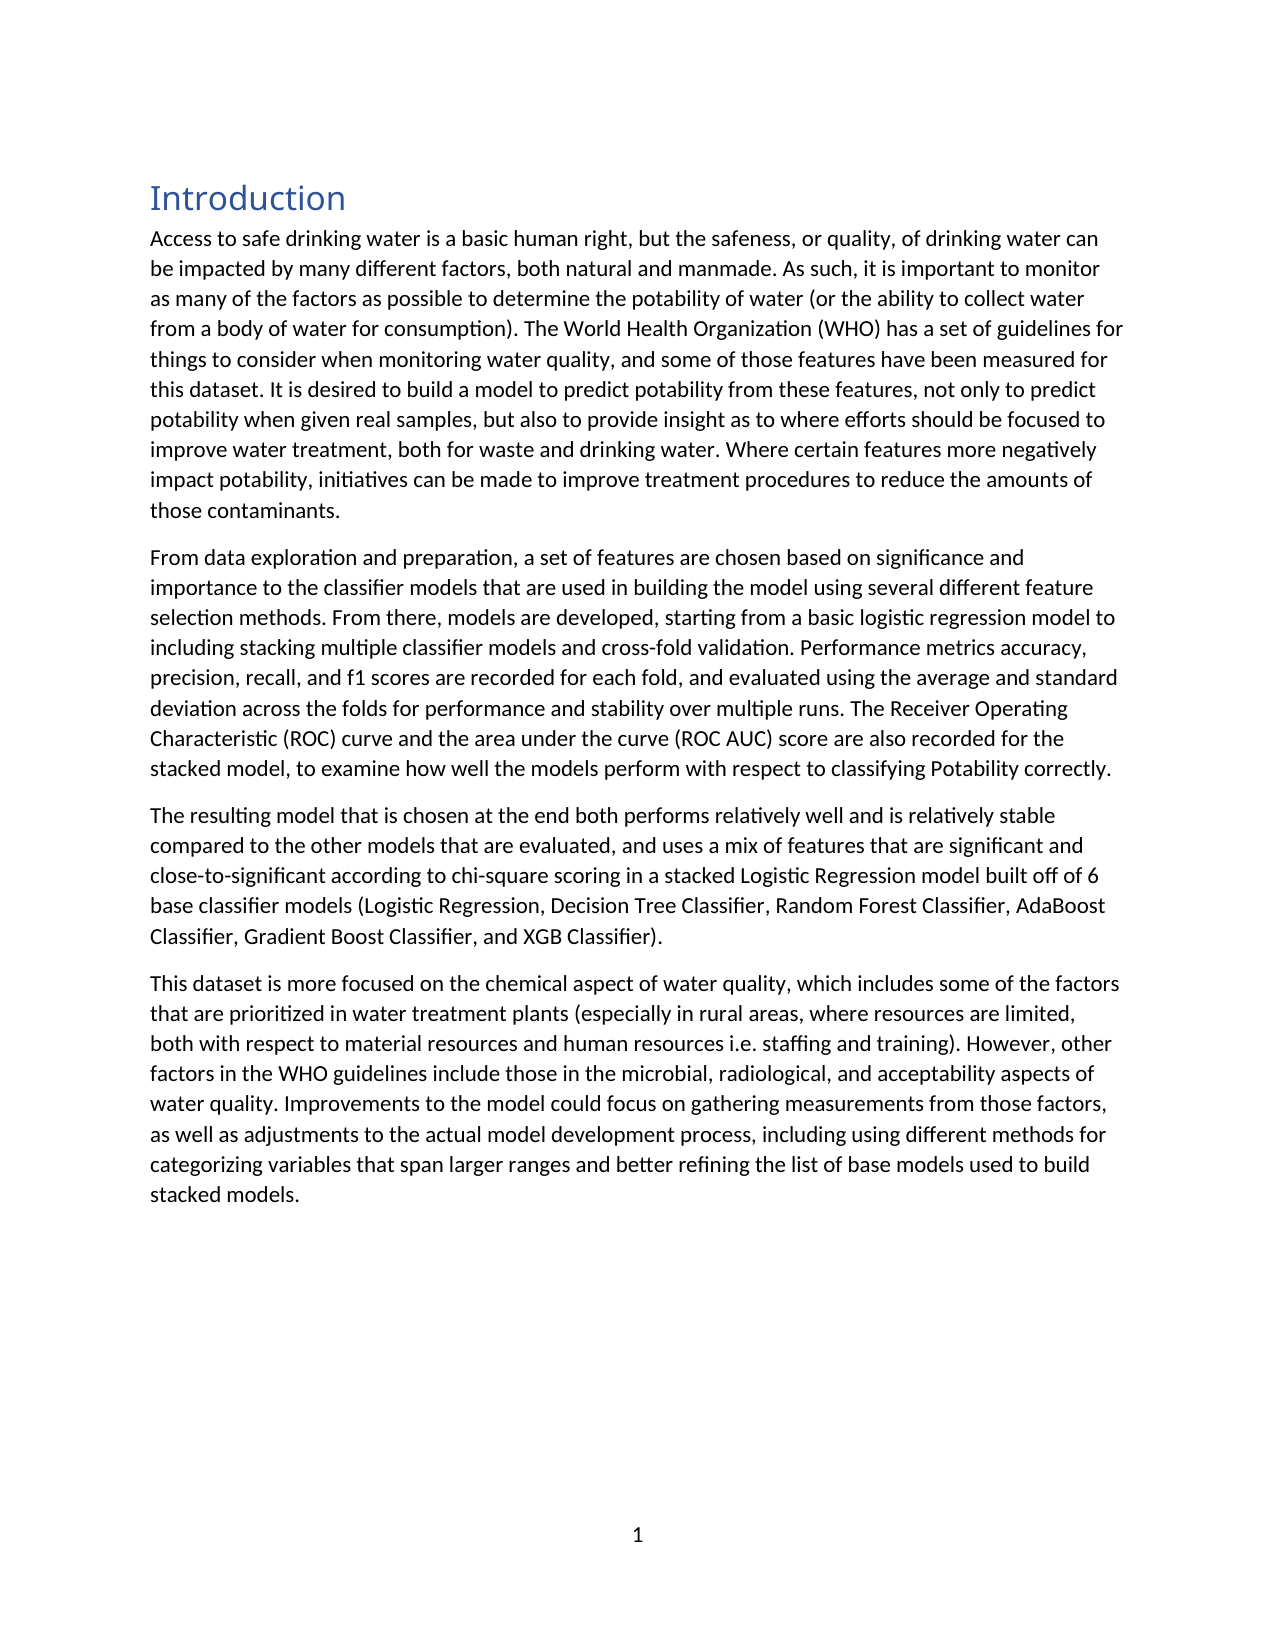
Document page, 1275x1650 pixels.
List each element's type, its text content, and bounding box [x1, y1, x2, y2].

subtitle Introduction [150, 175, 1125, 220]
text The resulting model that is chosen at the end both performs relatively well and is relatively stable compared to the other models that are evaluated, and uses a mix of features that are significant and close-to-significant according to chi-square scoring in a stacked Logistic Regression model built off of 6 base classifier models (Logistic Regression, Decision Tree Classifier, Random Forest Classifier, AdaBoost Classifier, Gradient Boost Classifier, and XGB Classifier). [150, 801, 1125, 950]
text Access to safe drinking water is a basic human right, but the safeness, or quality, of drinking water can be impacted by many different factors, both natural and manmade. As such, it is important to monitor as many of the factors as possible to determine the potability of water (or the ability to collect water from a body of water for consumption). The World Health Organization (WHO) has a set of guidelines for things to consider when monitoring water quality, and some of those features have been measured for this dataset. It is desired to build a model to predict potability from these features, not only to predict potability when given real samples, but also to provide insight as to where efforts should be focused to improve water treatment, both for waste and drinking water. Where certain features more negatively impact potability, initiatives can be made to improve treatment procedures to reduce the amounts of those contaminants. [150, 224, 1125, 524]
text This dataset is more focused on the chemical aspect of water quality, which includes some of the factors that are prioritized in water treatment plants (especially in rural areas, where resources are limited, both with respect to material resources and human resources i.e. staffing and training). However, other factors in the WHO guidelines include those in the microbial, radiological, and acceptability aspects of water quality. Improvements to the model could focus on gathering measurements from those factors, as well as adjustments to the actual model development process, including using different methods for categorizing variables that span larger ranges and better refining the list of base models used to build stacked models. [150, 969, 1125, 1208]
text From data exploration and preparation, a set of features are chosen based on significance and importance to the classifier models that are used in building the model using several different feature selection methods. From there, models are developed, starting from a basic logistic regression model to including stacking multiple classifier models and cross-fold validation. Performance metrics accuracy, precision, recall, and f1 scores are recorded for each fold, and evaluated using the average and standard deviation across the folds for performance and stability over multiple runs. The Receiver Operating Characteristic (ROC) curve and the area under the curve (ROC AUC) score are also recorded for the stacked model, to examine how well the models perform with respect to classifying Potability correctly. [150, 543, 1125, 782]
